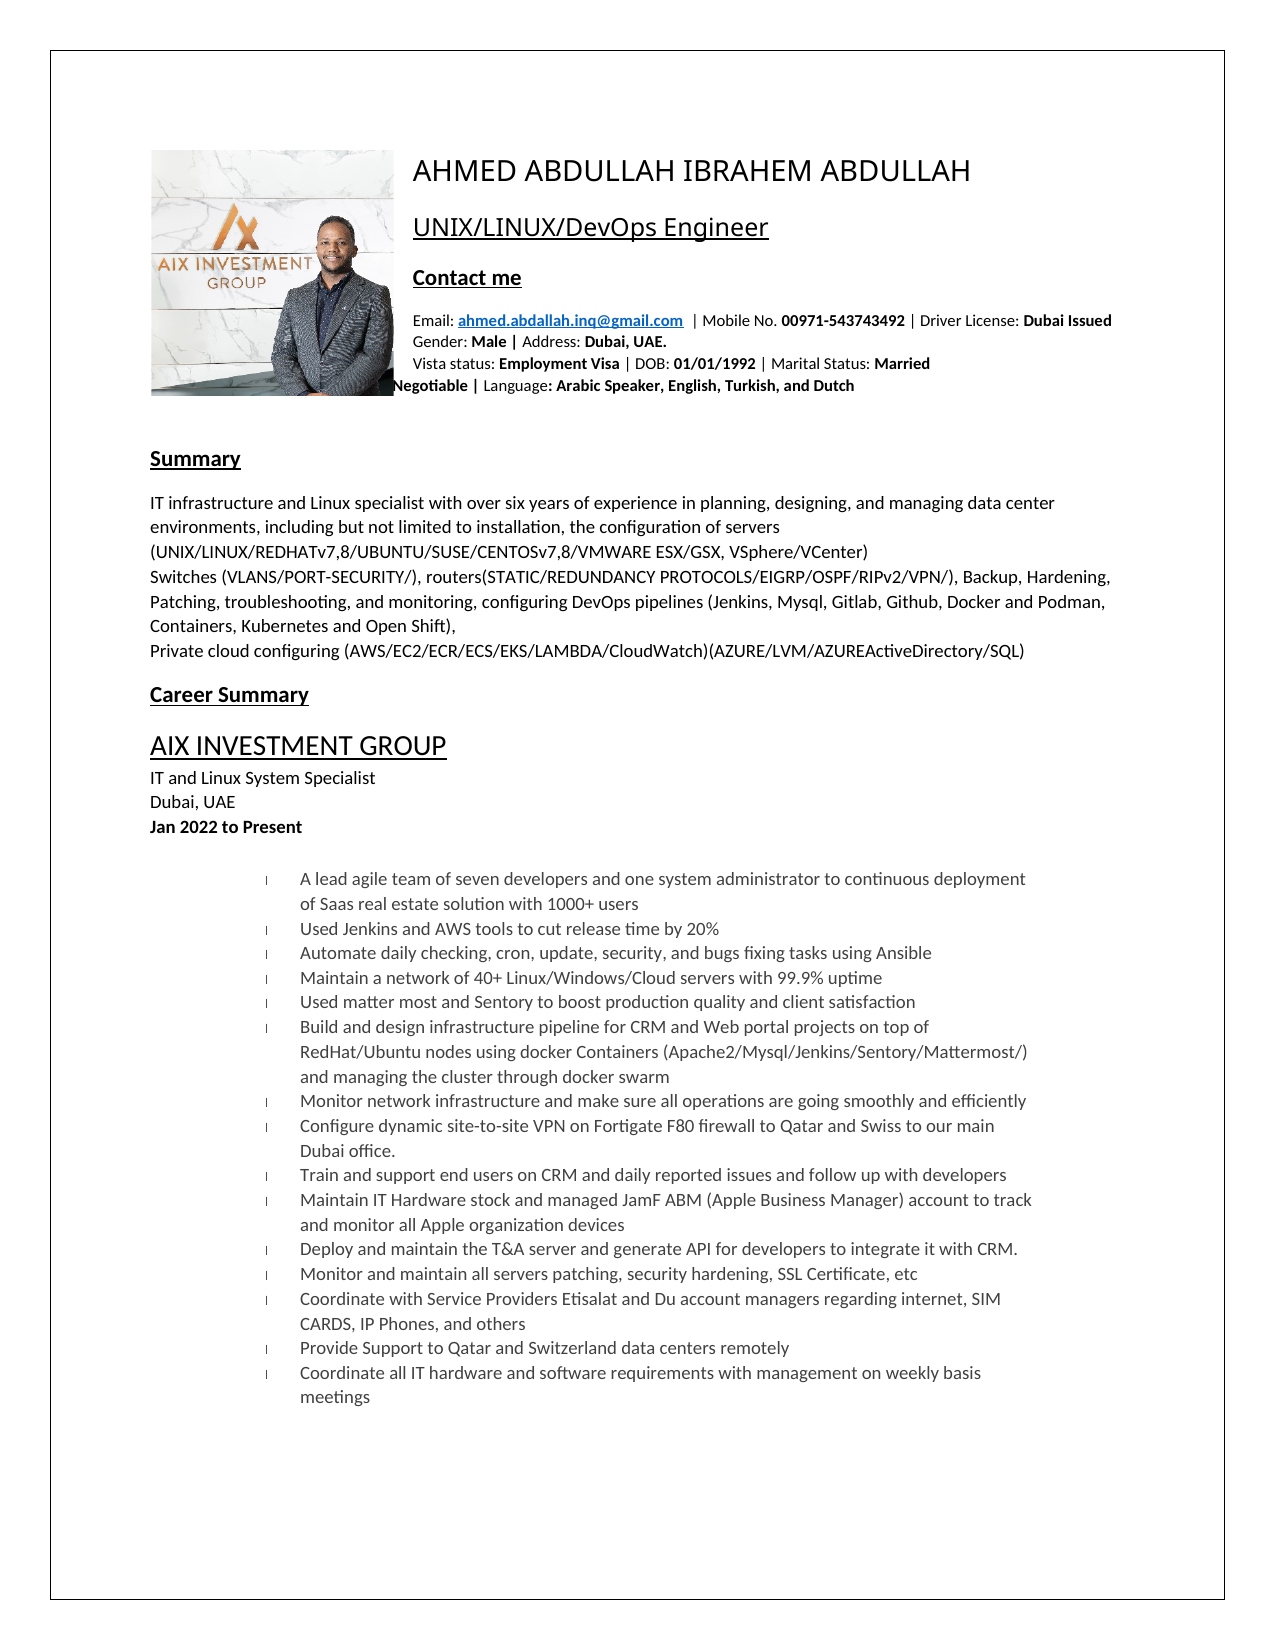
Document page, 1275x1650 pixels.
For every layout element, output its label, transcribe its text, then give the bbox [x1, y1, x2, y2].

text Jan 2022 to Present [150, 815, 1125, 838]
text Contact me [394, 263, 1125, 291]
list Maintain a network of 40+ Linux/Windows/Cloud servers with 99.9% uptime [262, 966, 1035, 989]
text Vista status: Employment Visa | DOB: 01/01/1992 | Marital Status: Married Notice Period: 1 Month Negotiable | Language: Arabic Speaker, English, Turkish, and Dutch [150, 353, 1125, 396]
list Coordinate all IT hardware and software requirements with management on weekly basis meetings [262, 1361, 1035, 1409]
list Used Jenkins and AWS tools to cut release time by 20% [262, 917, 1035, 939]
text IT infrastructure and Linux specialist with over six years of experience in planning, designing, and managing data center environments, including but not limited to installation, the configuration of servers (UNIX/LINUX/REDHATv7,8/UBUNTU/SUSE/CENTOSv7,8/VMWARE ESX/GSX, VSphere/VCenter) [150, 491, 1125, 563]
list A lead agile team of seven developers and one system administrator to continuous deployment of Saas real estate solution with 1000+ users [262, 867, 1035, 915]
text Dubai, UAE [150, 791, 1125, 813]
text AIX INVESTMENT GROUP [150, 727, 1125, 763]
list Maintain IT Hardware stock and managed JamF ABM (Apple Business Manager) account to track and monitor all Apple organization devices [262, 1188, 1035, 1236]
list Configure dynamic site-to-site VPN on Fortigate F80 firewall to Qatar and Swiss to our main Dubai office. [262, 1114, 1035, 1162]
text UNIX/LINUX/DevOps Engineer [394, 209, 1125, 243]
text Email: ahmed.abdallah.inq@gmail.com | Mobile No. 00971-543743492 | Driver License: Dubai Issued Gender: Male | Address: Dubai, UAE. [394, 310, 1125, 352]
text Switches (VLANS/PORT-SECURITY/), routers(STATIC/REDUNDANCY PROTOCOLS/EIGRP/OSPF/RIPv2/VPN/), Backup, Hardening, Patching, troubleshooting, and monitoring, configuring DevOps pipelines (Jenkins, Mysql, Gitlab, Github, Docker and Podman, Containers, Kubernetes and Open Shift), [150, 565, 1125, 637]
list Coordinate with Service Providers Etisalat and Du account managers regarding internet, SIM CARDS, IP Phones, and others [262, 1287, 1035, 1334]
text Summary [150, 444, 1125, 472]
list Deploy and maintain the T&A server and generate API for developers to integrate it with CRM. [262, 1238, 1035, 1261]
list Monitor and maintain all servers patching, security hardening, SSL Certificate, etc [262, 1262, 1035, 1285]
list Build and design infrastructure pipeline for CRM and Web portal projects on top of RedHat/Ubuntu nodes using docker Containers (Apache2/Mysql/Jenkins/Sentory/Mattermost/) and managing the cluster through docker swarm [262, 1015, 1035, 1088]
text IT and Linux System Specialist [150, 766, 1125, 789]
text Career Summary [150, 681, 1125, 708]
list Train and support end users on CRM and daily reported issues and follow up with developers [262, 1163, 1035, 1186]
list Monitor network infrastructure and make sure all operations are going smoothly and efficiently [262, 1089, 1035, 1112]
text Private cloud configuring (AWS/EC2/ECR/ECS/EKS/LAMBDA/CloudWatch)(AZURE/LVM/AZUREActiveDirectory/SQL) [150, 639, 1125, 662]
list Used matter most and Sentory to boost production quality and client satisfaction [262, 991, 1035, 1014]
text AHMED ABDULLAH IBRAHEM ABDULLAH [394, 150, 1125, 190]
picture [150, 150, 394, 394]
list Provide Support to Qatar and Switzerland data centers remotely [262, 1336, 1035, 1359]
list Automate daily checking, cron, update, security, and bugs fixing tasks using Ansible [262, 941, 1035, 964]
